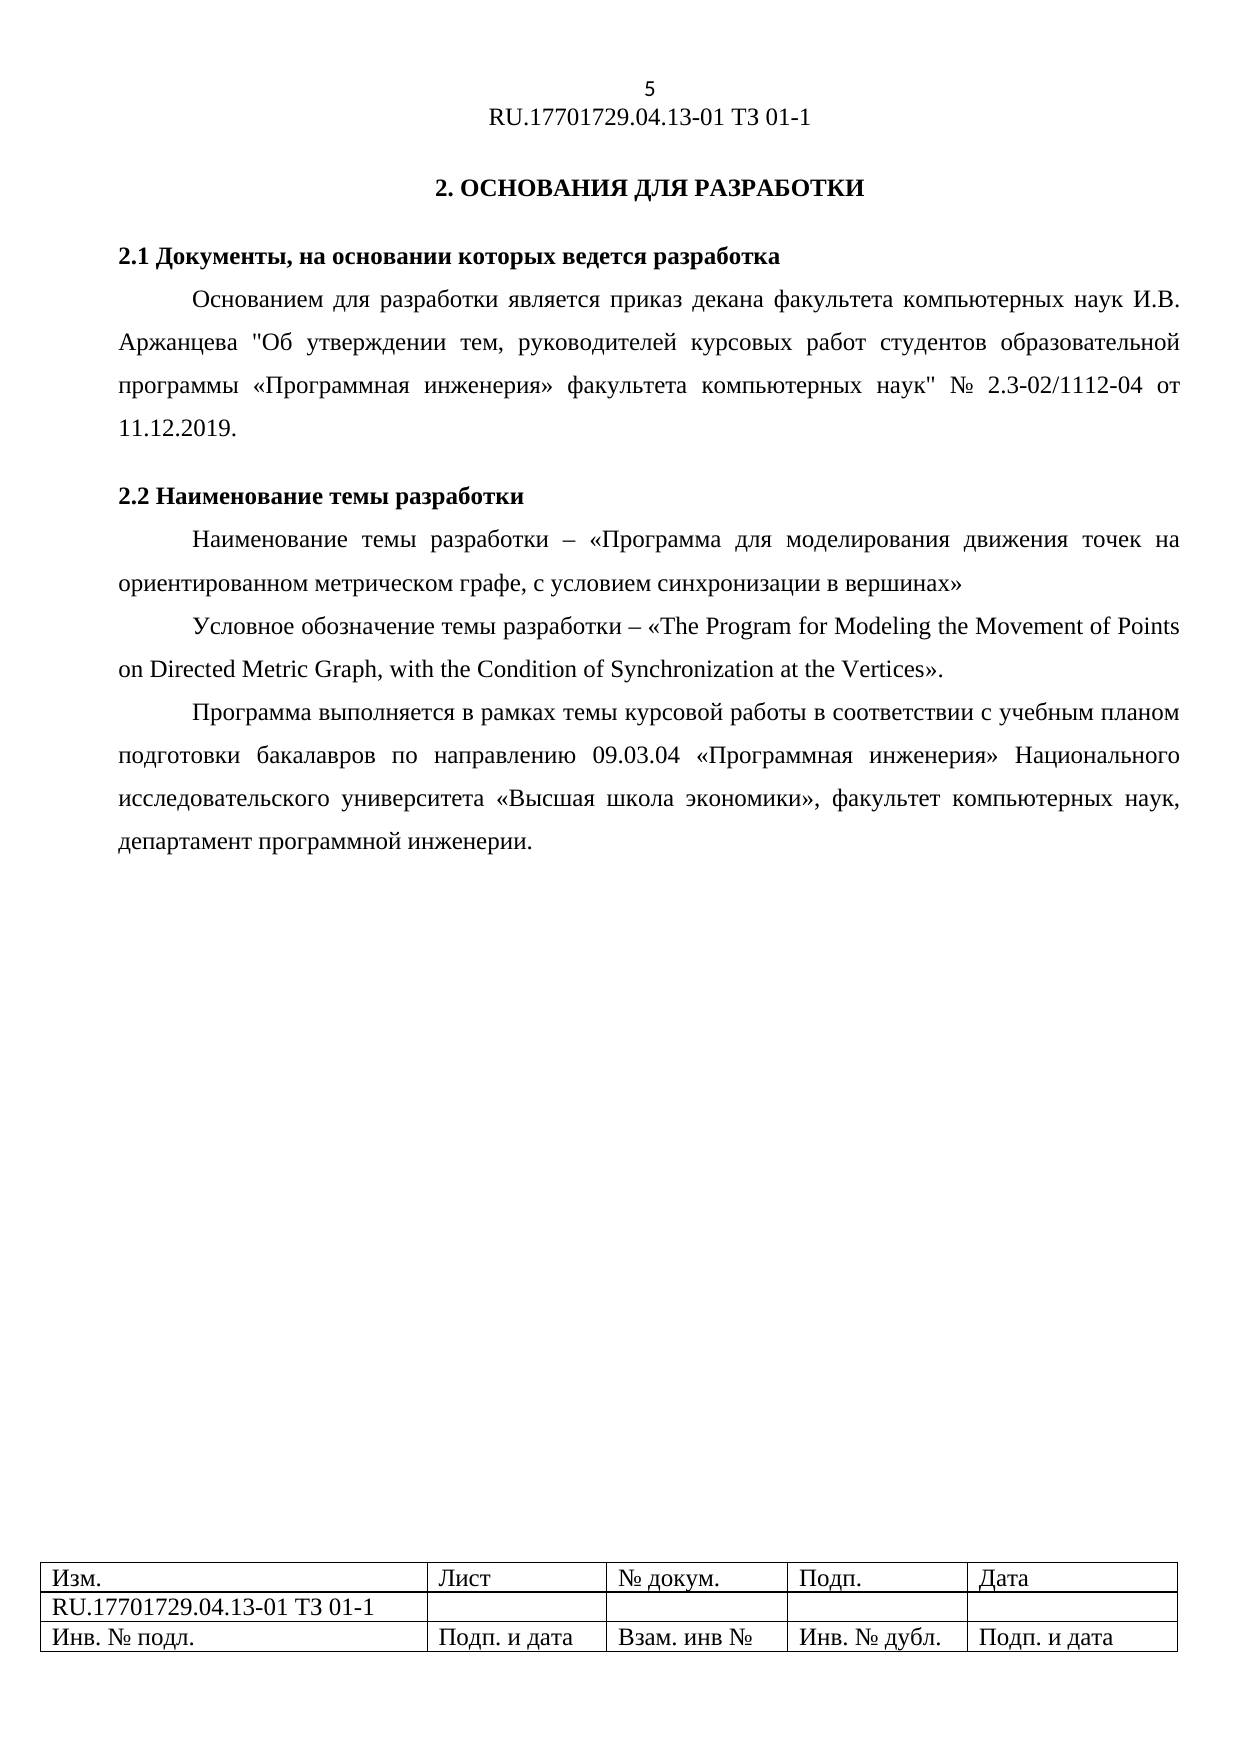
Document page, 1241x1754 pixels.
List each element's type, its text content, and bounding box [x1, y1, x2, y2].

text 2.2 Наименование темы разработки [118, 481, 1181, 510]
text Основанием для разработки является приказ декана факультета компьютерных наук И.В. Аржанцева "Об утверждении тем, руководителей курсовых работ студентов образовательной программы «Программная инженерия» факультета компьютерных наук" № 2.3-02/1112-04 от 11.12.2019. [118, 284, 1181, 442]
text Программа выполняется в рамках темы курсовой работы в соответствии с учебным планом подготовки бакалавров по направлению 09.03.04 «Программная инженерия» Национального исследовательского университета «Высшая школа экономики», факультет компьютерных наук, департамент программной инженерии. [118, 697, 1181, 855]
text Условное обозначение темы разработки – «The Program for Modeling the Movement of Points on Directed Metric Graph, with the Condition of Synchronization at the Vertices». [118, 611, 1181, 683]
text Наименование темы разработки – «Программа для моделирования движения точек на ориентированном метрическом графе, с условием синхронизации в вершинах» [118, 524, 1181, 596]
subtitle 2. ОСНОВАНИЯ ДЛЯ РАЗРАБОТКИ [118, 173, 1181, 201]
list Документы, на основании которых ведется разработка [118, 241, 1181, 269]
